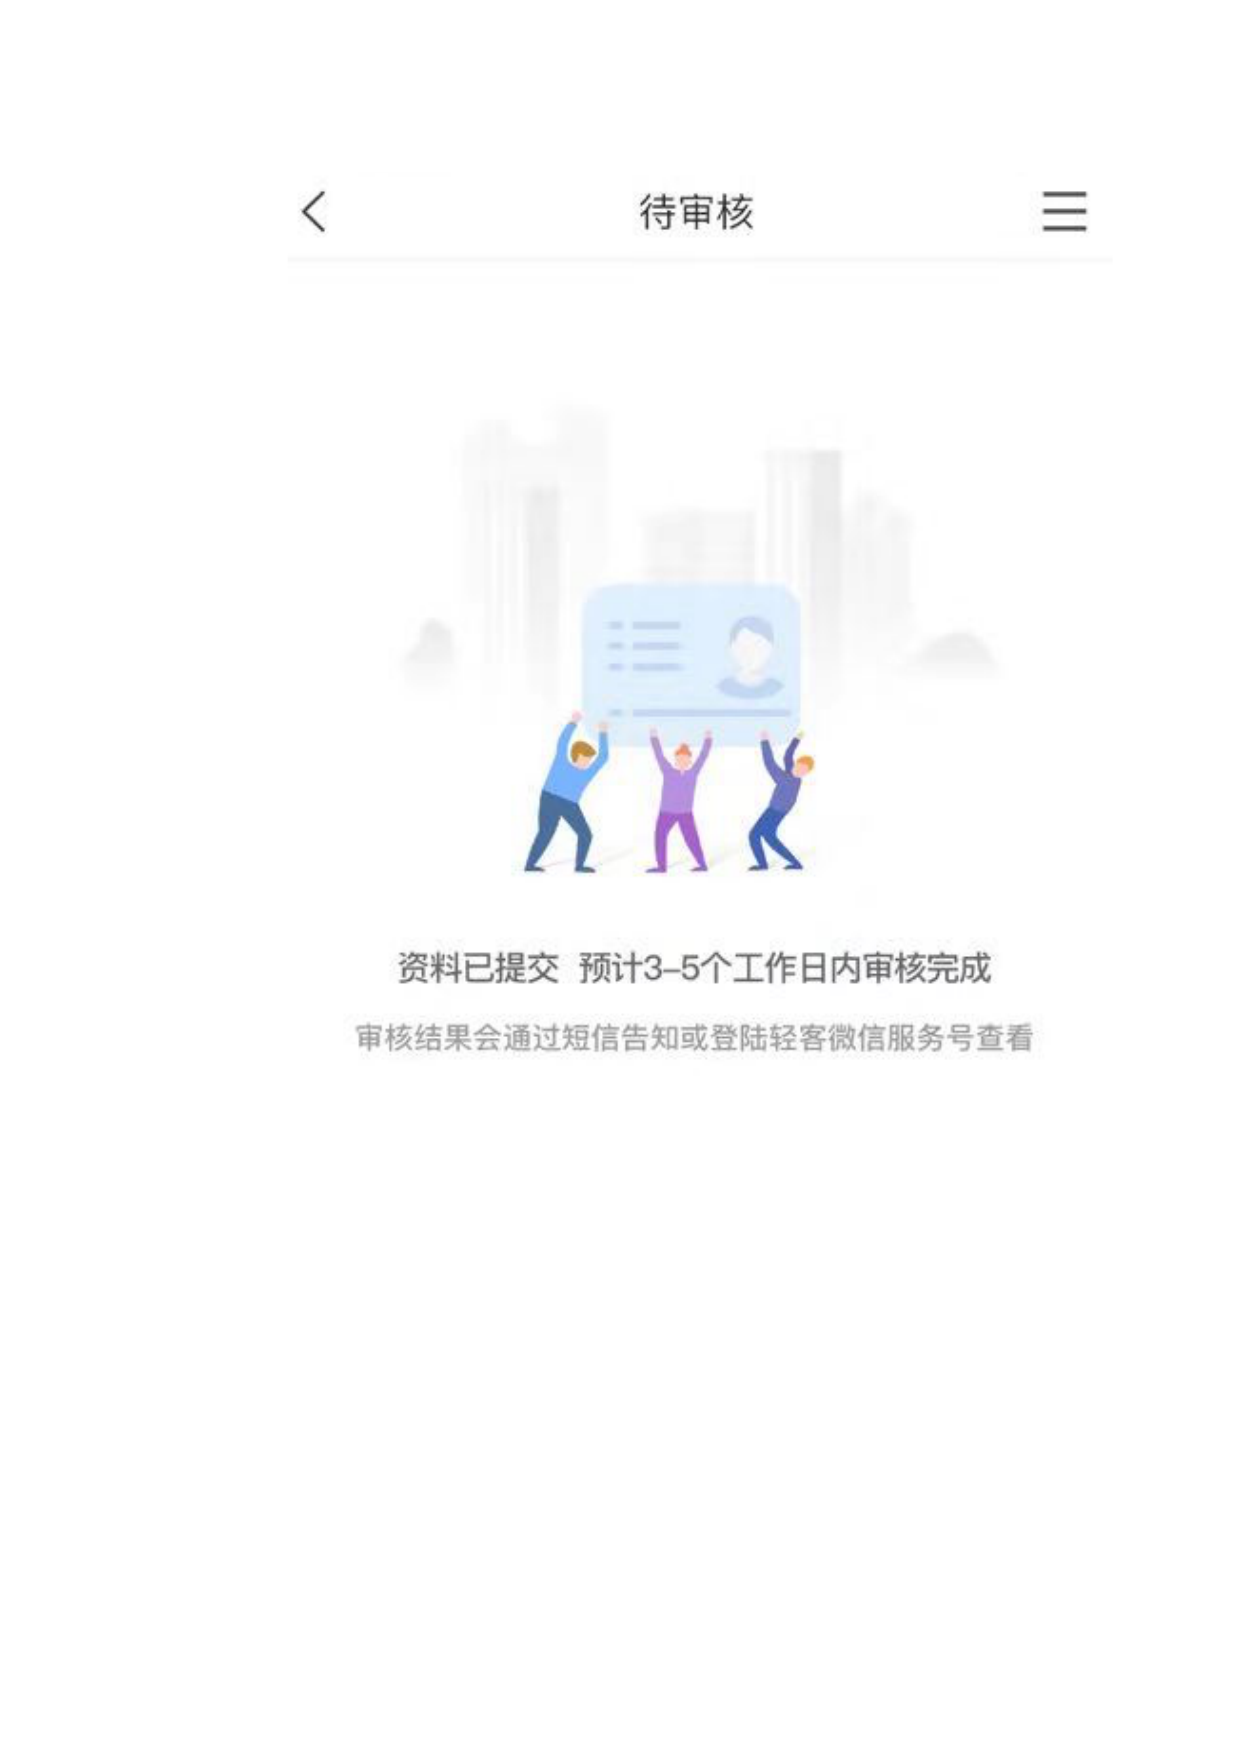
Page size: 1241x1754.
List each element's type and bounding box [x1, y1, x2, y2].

picture [287, 172, 1113, 1582]
